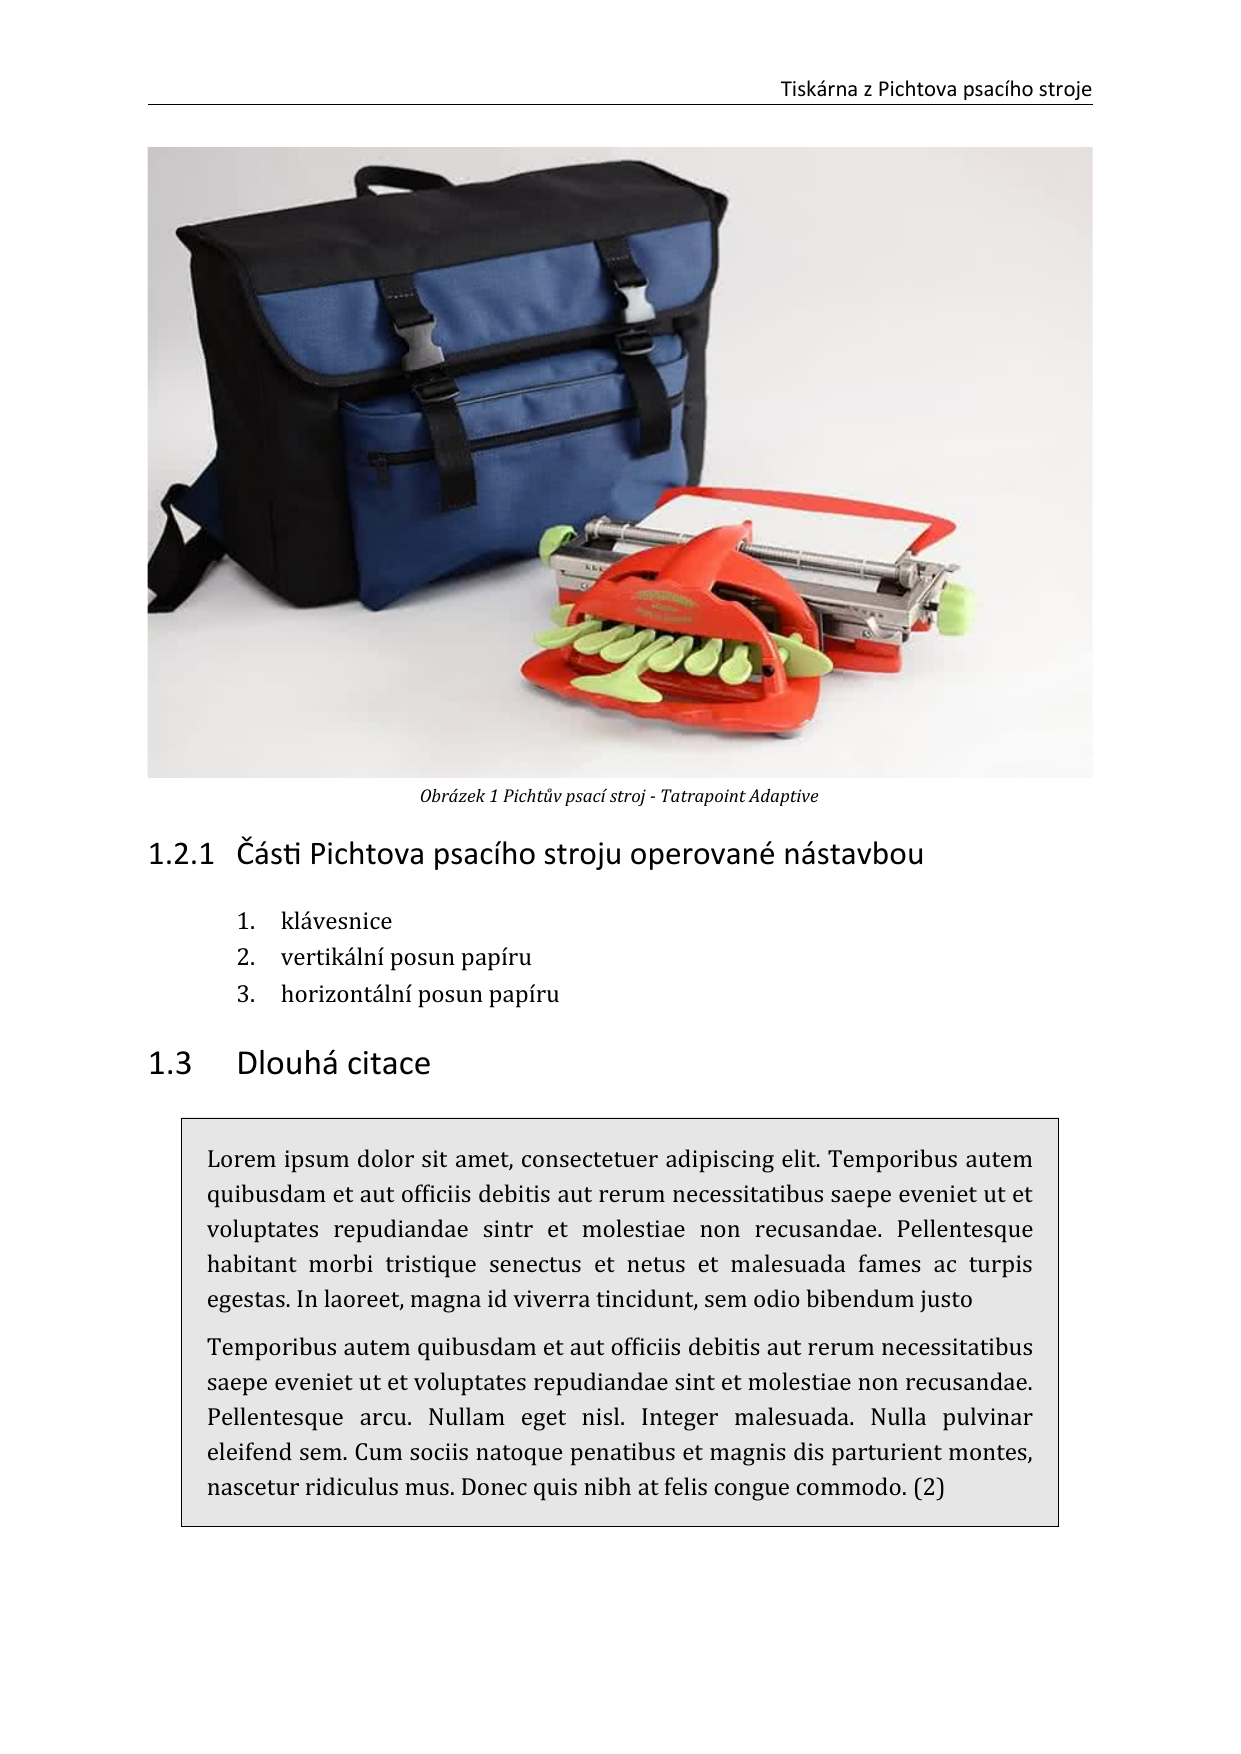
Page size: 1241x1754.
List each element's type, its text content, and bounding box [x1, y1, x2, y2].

subtitle Dlouhá citace [148, 1040, 1093, 1083]
list horizontální posun papíru [236, 978, 1093, 1008]
subtitle Části Pichtova psacího stroju operované nástavbou [148, 832, 1093, 873]
list vertikální posun papíru [236, 942, 1093, 971]
text Lorem ipsum dolor sit amet, consectetuer adipiscing elit. Temporibus autem quibusdam et aut officiis debitis aut rerum necessitatibus saepe eveniet ut et voluptates repudiandae sintr et molestiae non recusandae. Pellentesque habitant morbi tristique senectus et netus et malesuada fames ac turpis egestas. In laoreet, magna id viverra tincidunt, sem odio bibendum justo [182, 1119, 1058, 1305]
text Temporibus autem quibusdam et aut officiis debitis aut rerum necessitatibus saepe eveniet ut et voluptates repudiandae sint et molestiae non recusandae. Pellentesque arcu. Nullam eget nisl. Integer malesuada. Nulla pulvinar eleifend sem. Cum sociis natoque penatibus et magnis dis parturient montes, nascetur ridiculus mus. Donec quis nibh at felis congue commodo. [182, 1305, 1058, 1526]
list klávesnice [236, 905, 1093, 935]
picture [147, 147, 1093, 778]
